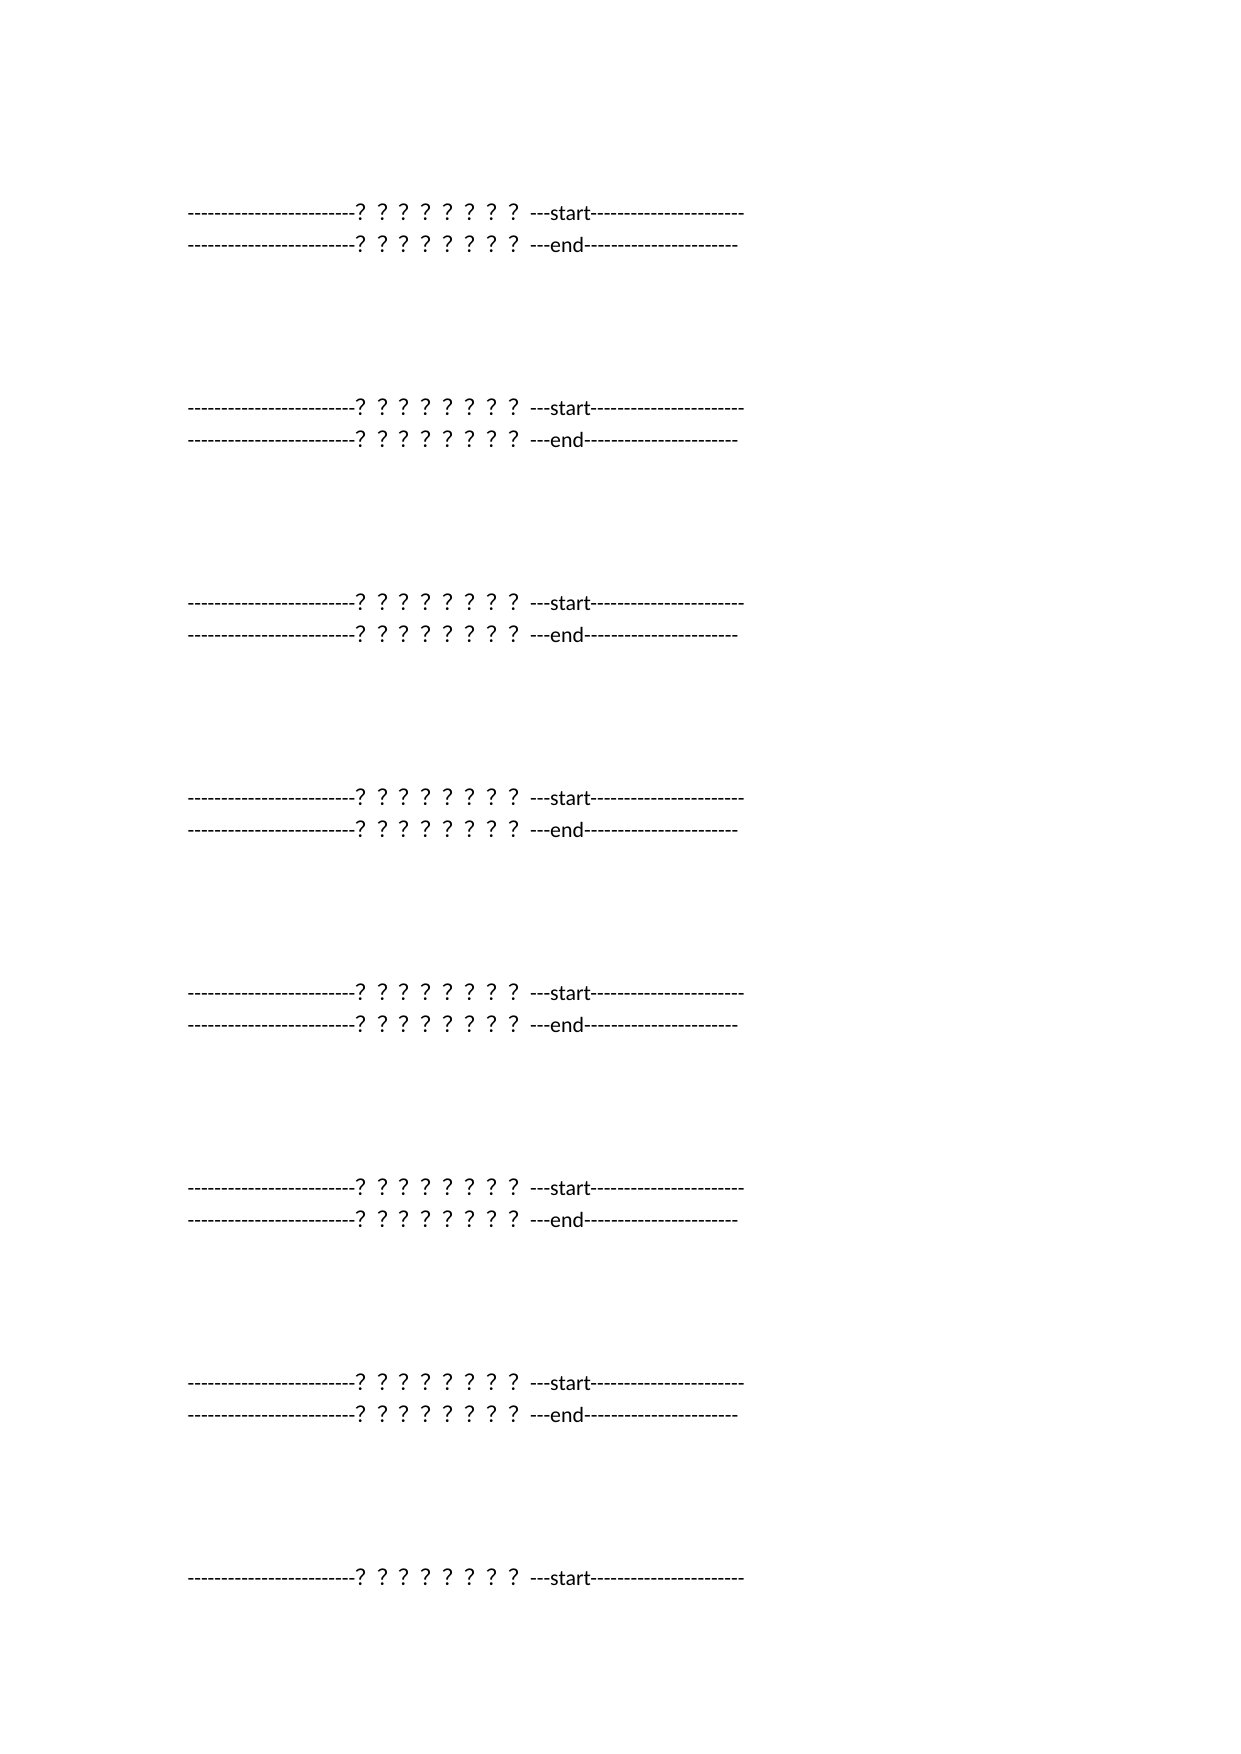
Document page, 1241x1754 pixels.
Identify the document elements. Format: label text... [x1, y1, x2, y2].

text -------------------------？？？？？？？？---end----------------------- [187, 1202, 1053, 1234]
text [187, 1559, 1053, 1592]
text -------------------------？？？？？？？？---start----------------------- [187, 584, 1053, 617]
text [187, 1397, 1053, 1429]
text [187, 1364, 1053, 1397]
text -------------------------？？？？？？？？---start----------------------- [187, 779, 1053, 812]
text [187, 227, 1053, 259]
text -------------------------？？？？？？？？---end----------------------- [187, 1007, 1053, 1039]
text -------------------------？？？？？？？？---end----------------------- [187, 422, 1053, 454]
text -------------------------？？？？？？？？---end----------------------- [187, 617, 1053, 649]
text -------------------------？？？？？？？？---start----------------------- [187, 974, 1053, 1007]
text -------------------------？？？？？？？？---end----------------------- [187, 812, 1053, 844]
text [187, 389, 1053, 422]
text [187, 194, 1053, 227]
text -------------------------？？？？？？？？---start----------------------- [187, 1169, 1053, 1202]
